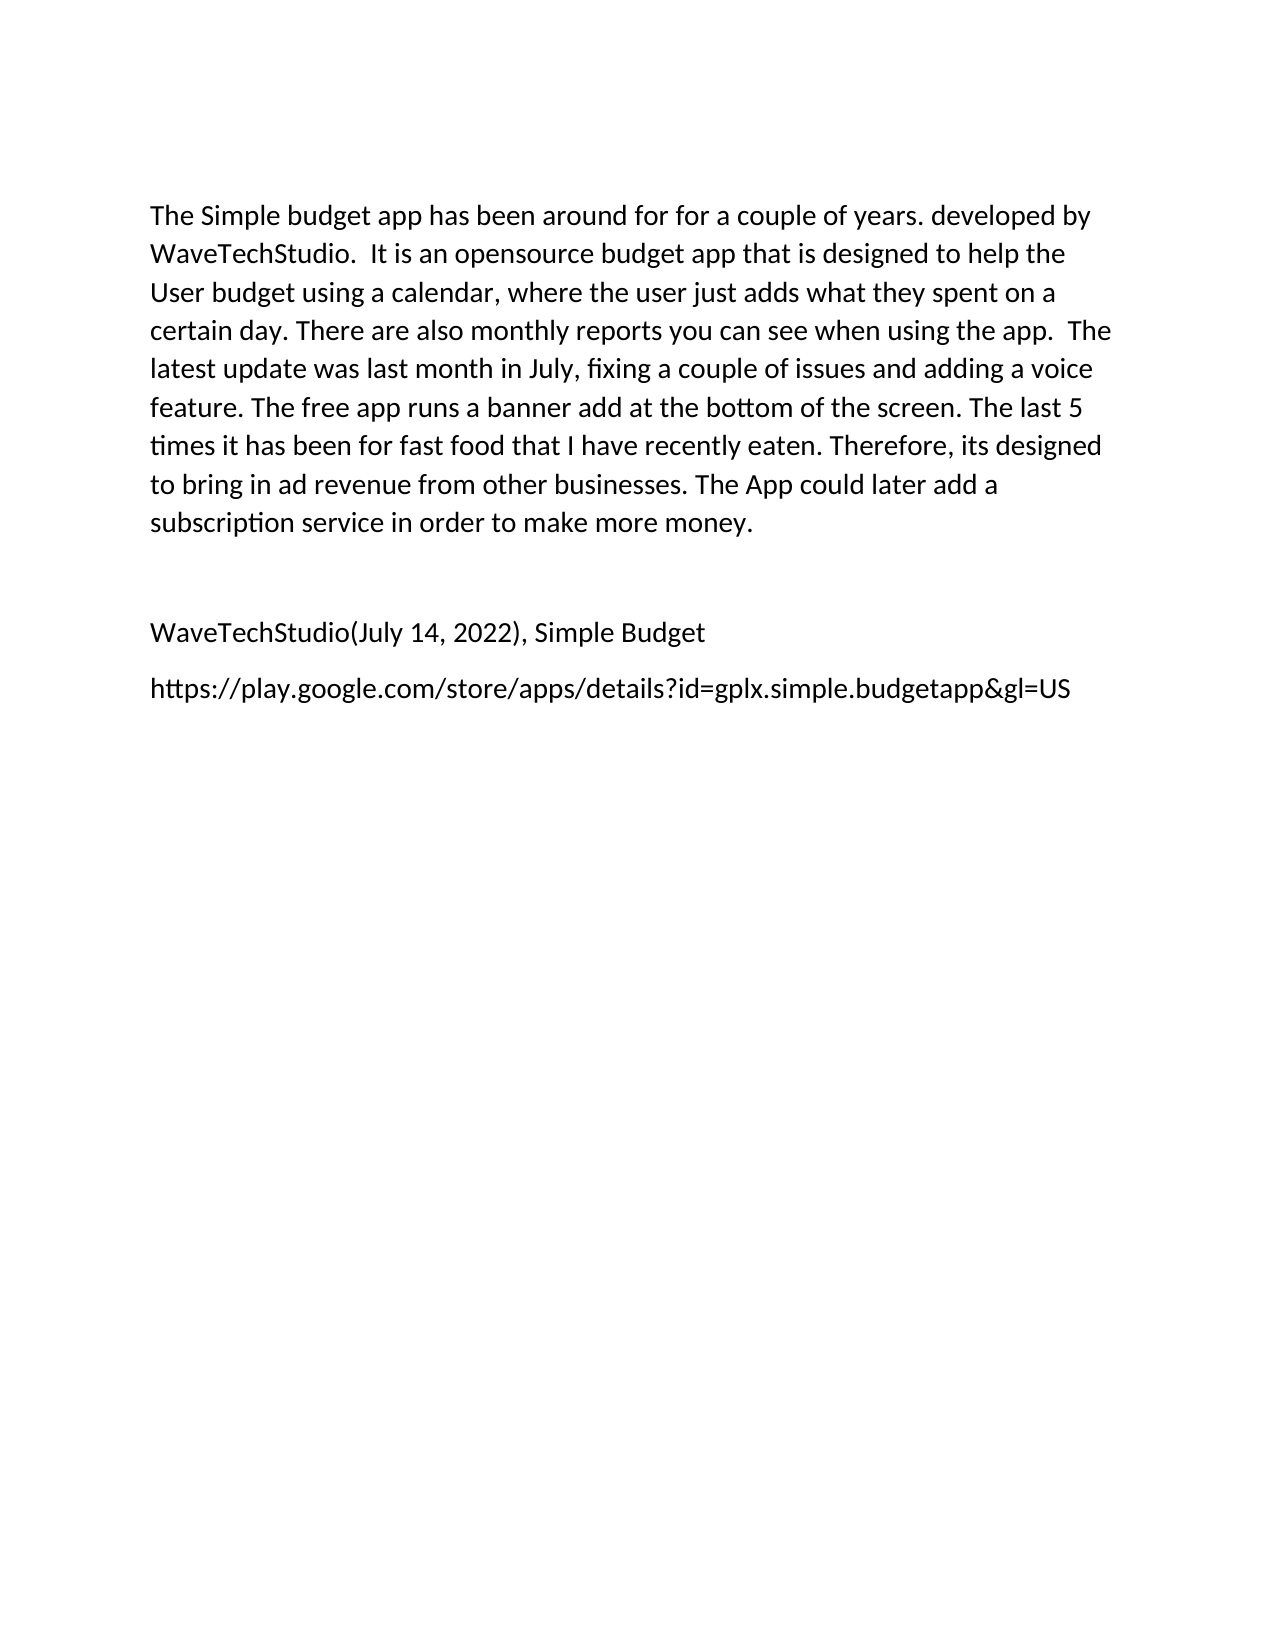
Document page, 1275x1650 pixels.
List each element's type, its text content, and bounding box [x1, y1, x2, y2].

text The Simple budget app has been around for for a couple of years. developed by WaveTechStudio. It is an opensource budget app that is designed to help the User budget using a calendar, where the user just adds what they spent on a certain day. There are also monthly reports you can see when using the app. The latest update was last month in July, fixing a couple of issues and adding a voice feature. The free app runs a banner add at the bottom of the screen. The last 5 times it has been for fast food that I have recently eaten. Therefore, its designed to bring in ad revenue from other businesses. The App could later add a subscription service in order to make more money. [150, 197, 1125, 540]
text WaveTechStudio(July 14, 2022), Simple Budget [150, 614, 1125, 650]
text https://play.google.com/store/apps/details?id=gplx.simple.budgetapp&gl=US [150, 670, 1125, 705]
